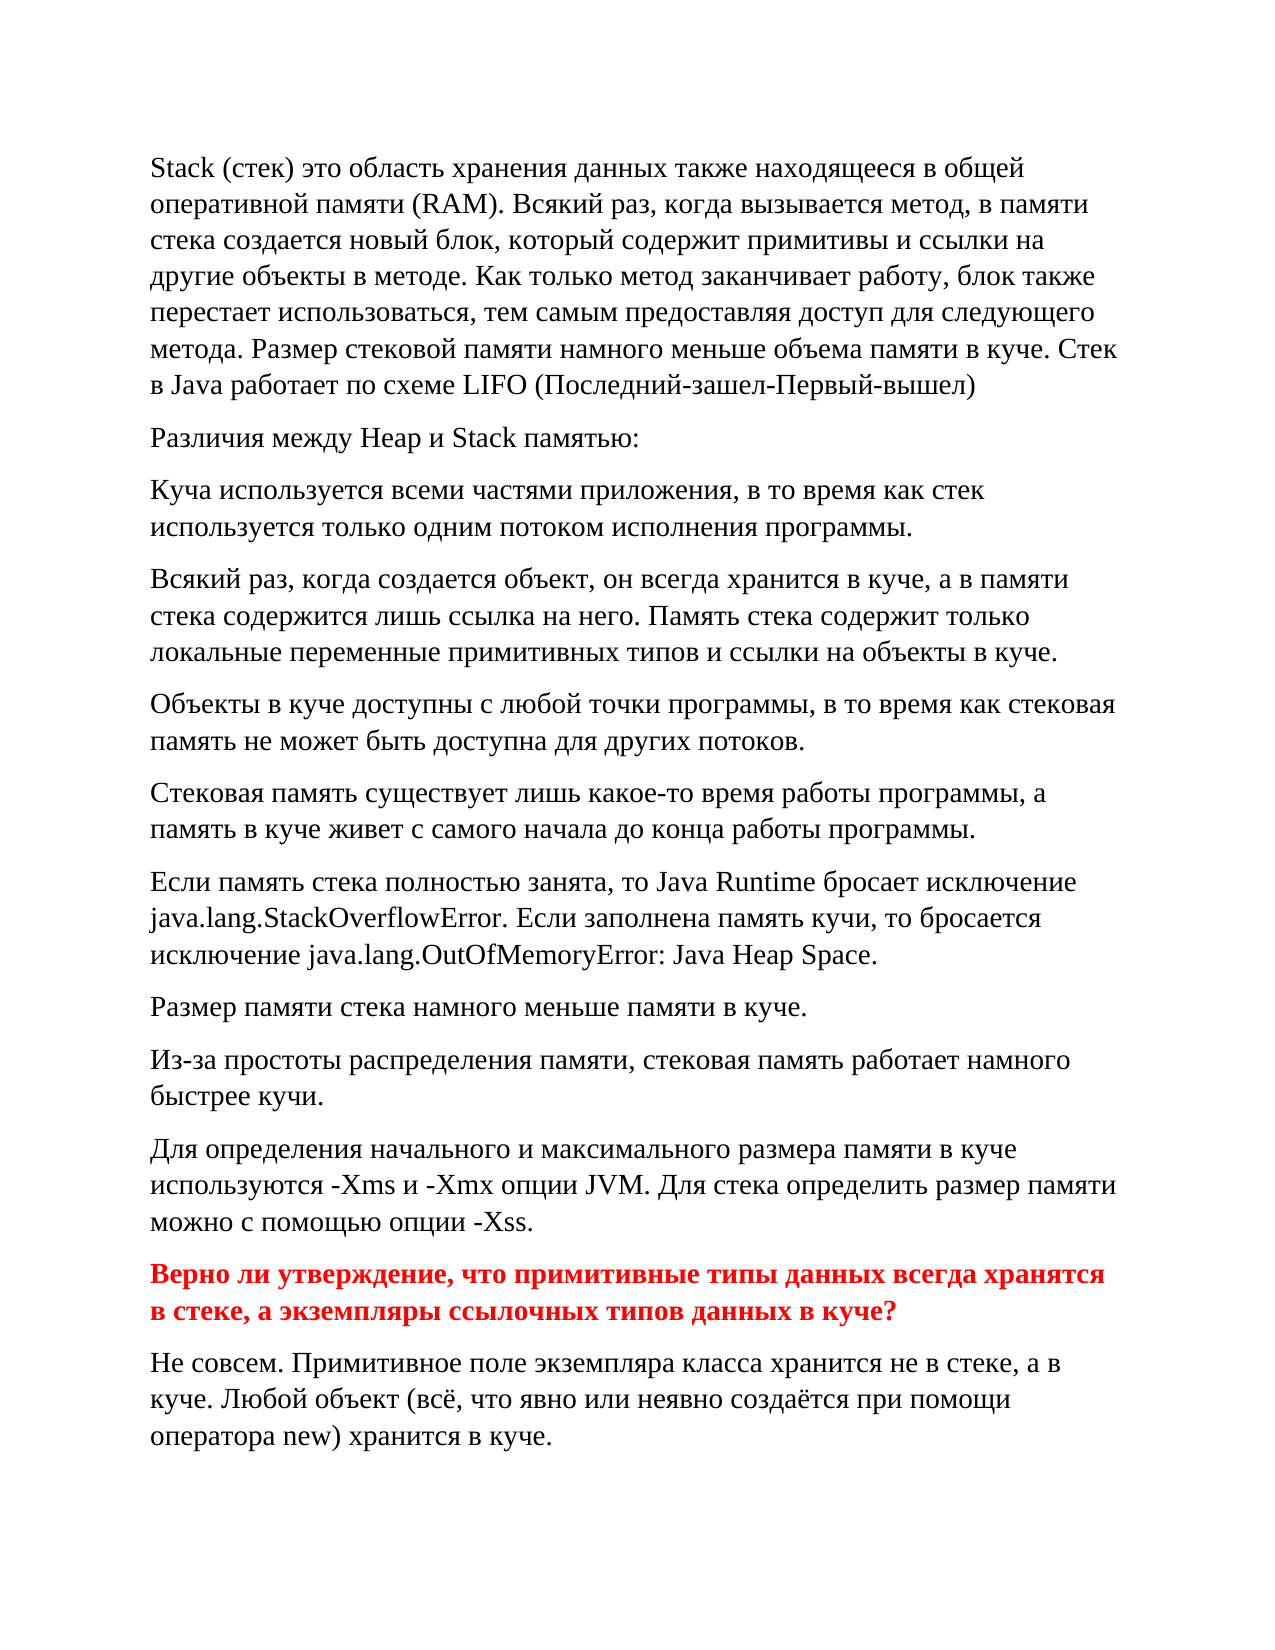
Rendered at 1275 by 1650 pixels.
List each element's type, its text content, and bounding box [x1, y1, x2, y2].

text Стековая память существует лишь какое-то время работы программы, а память в куче живет с самого начала до конца работы программы. [150, 776, 1125, 845]
text Не совсем. Примитивное поле экземпляра класса хранится не в стеке, а в куче. Любой объект (всё, что явно или неявно создаётся при помощи оператора new) хранится в куче. [150, 1345, 1125, 1451]
text Куча используется всеми частями приложения, в то время как стек используется только одним потоком исполнения программы. [150, 472, 1125, 542]
text Если память стека полностью занята, то Java Runtime бросает исключение java.lang.StackOverflowError. Если заполнена память кучи, то бросается исключение java.lang.OutOfMemoryError: Java Heap Space. [150, 864, 1125, 970]
text Для определения начального и максимального размера памяти в куче используются -Xms и -Xmx опции JVM. Для стека определить размер памяти можно с помощью опции -Xss. [150, 1131, 1125, 1237]
text Всякий раз, когда создается объект, он всегда хранится в куче, а в памяти стека содержится лишь ссылка на него. Память стека содержит только локальные переменные примитивных типов и ссылки на объекты в куче. [150, 561, 1125, 667]
text Различия между Heap и Stack памятью: [150, 420, 1125, 453]
text Из-за простоты распределения памяти, стековая память работает намного быстрее кучи. [150, 1042, 1125, 1112]
text Stack (стек) это область хранения данных также находящееся в общей оперативной памяти (RAM). Всякий раз, когда вызывается метод, в памяти стека создается новый блок, который содержит примитивы и ссылки на другие объекты в методе. Как только метод заканчивает работу, блок также перестает использоваться, тем самым предоставляя доступ для следующего метода. Размер стековой памяти намного меньше объема памяти в куче. Стек в Java работает по схеме LIFO (Последний-зашел-Первый-вышел) [150, 150, 1125, 400]
text Объекты в куче доступны с любой точки программы, в то время как стековая память не может быть доступна для других потоков. [150, 687, 1125, 756]
text Размер памяти стека намного меньше памяти в куче. [150, 989, 1125, 1023]
text Верно ли утверждение, что примитивные типы данных всегда хранятся в стеке, а экземпляры ссылочных типов данных в куче? [150, 1256, 1125, 1326]
